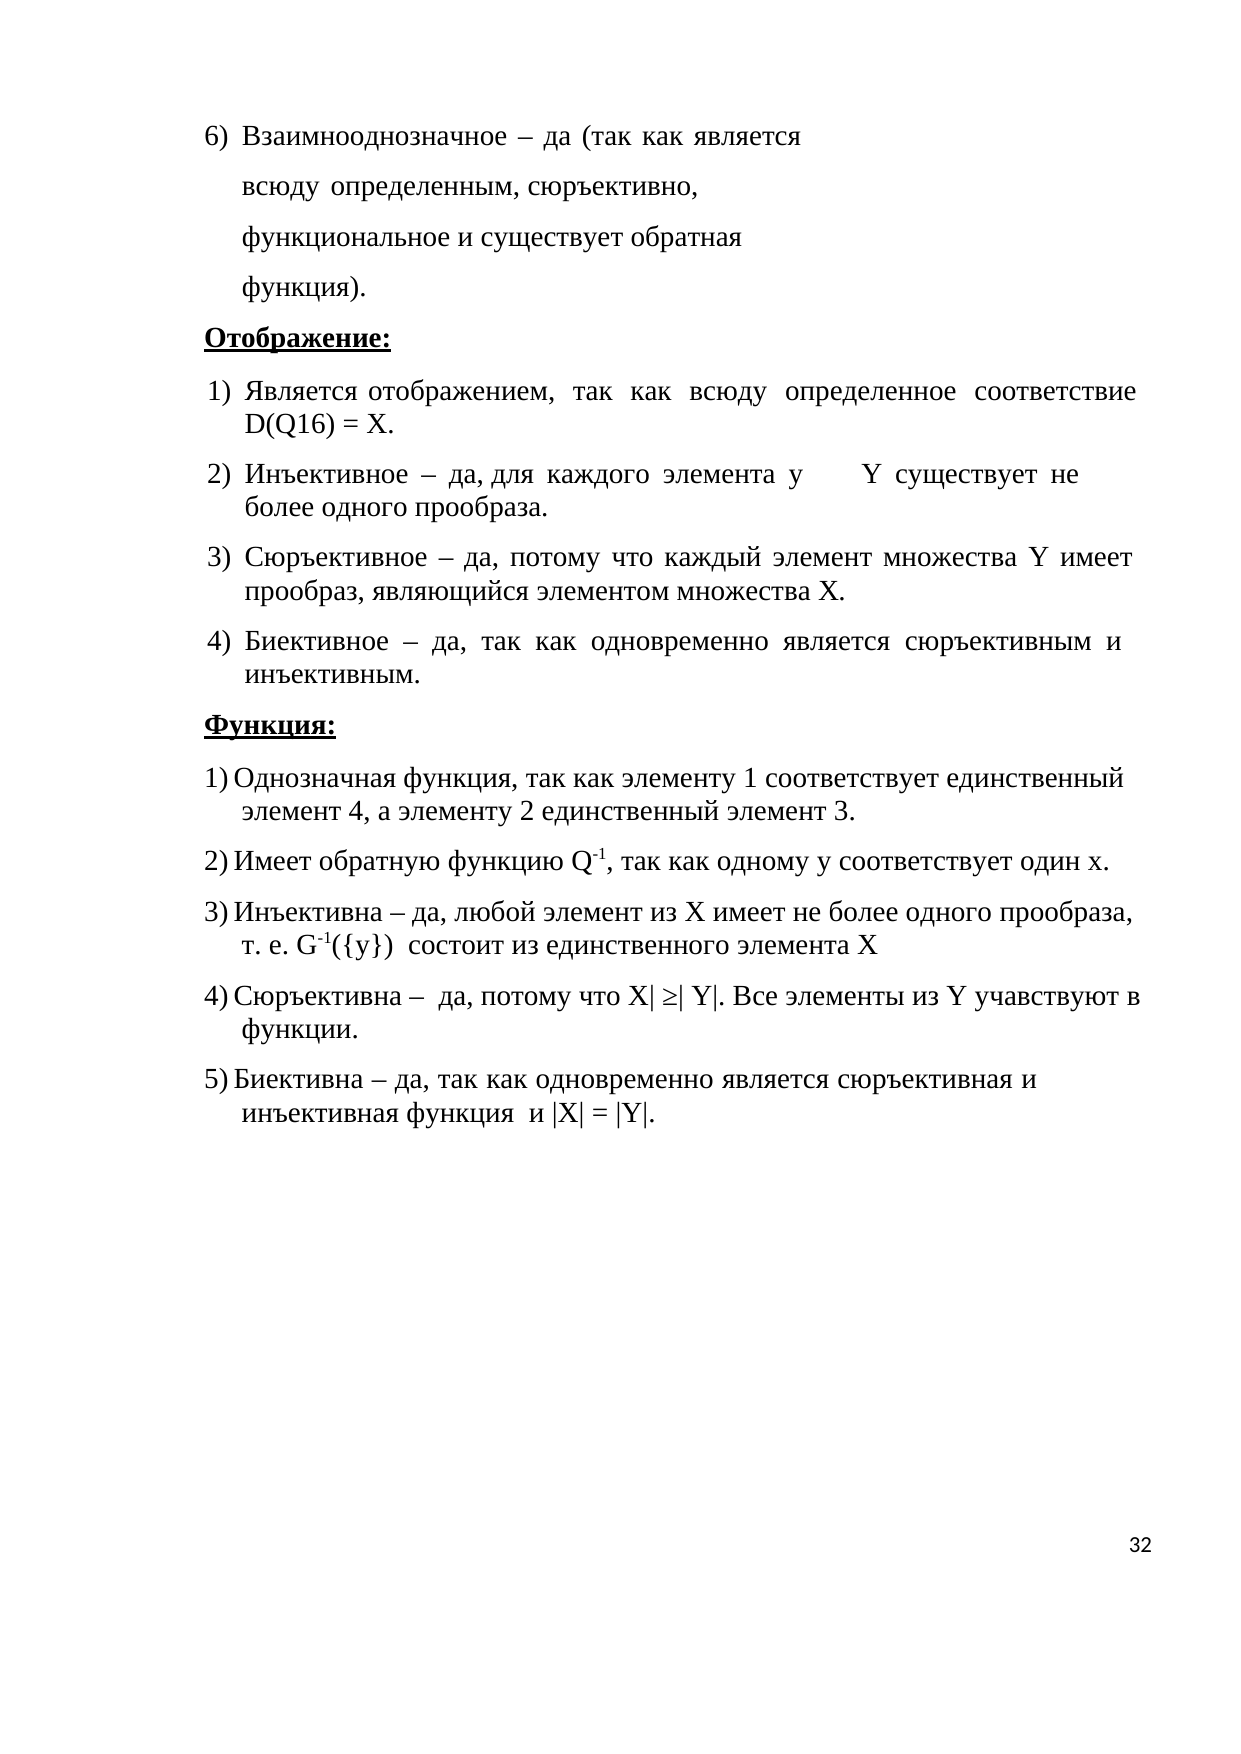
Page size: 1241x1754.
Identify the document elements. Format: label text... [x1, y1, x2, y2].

list Сюръективное – да, потому что каждый элемент множества Y имеет прообраз, являющийся элементом множества X. [207, 539, 1152, 607]
list Имеет обратную функцию Q-1, так как одному y соответствует один x. [204, 843, 1152, 877]
list Инъективна – да, любой элемент из X имеет не более одного прообраза, т. е. G-1({y}) состоит из единственного элемента X [204, 894, 1152, 961]
list Однозначная функция, так как элементу 1 соответствует единственный элемент 4, а элементу 2 единственный элемент 3. [204, 760, 1152, 827]
list Биективна – да, так как одновременно является сюръективная и инъективная функция и |X| = |Y|. [204, 1062, 1152, 1129]
text Функция: [204, 707, 1152, 740]
list Биективное – да, так как одновременно является сюръективным и инъективным. [207, 623, 1152, 690]
list Инъективное – да, для каждого элемента y Y существует не более одного прообраза. [207, 456, 1152, 523]
list Является отображением, так как всюду определенное соответствие D(Q16) = X. [207, 373, 1152, 440]
list Сюръективна – да, потому что X| ≥| Y|. Все элементы из Y учавствуют в функции. [204, 978, 1152, 1045]
text Отображение: [204, 320, 1152, 353]
list Взаимнооднозначное – да (так как является всюду определенным, сюръективно, функциональное и существует обратная функция). [204, 118, 856, 303]
